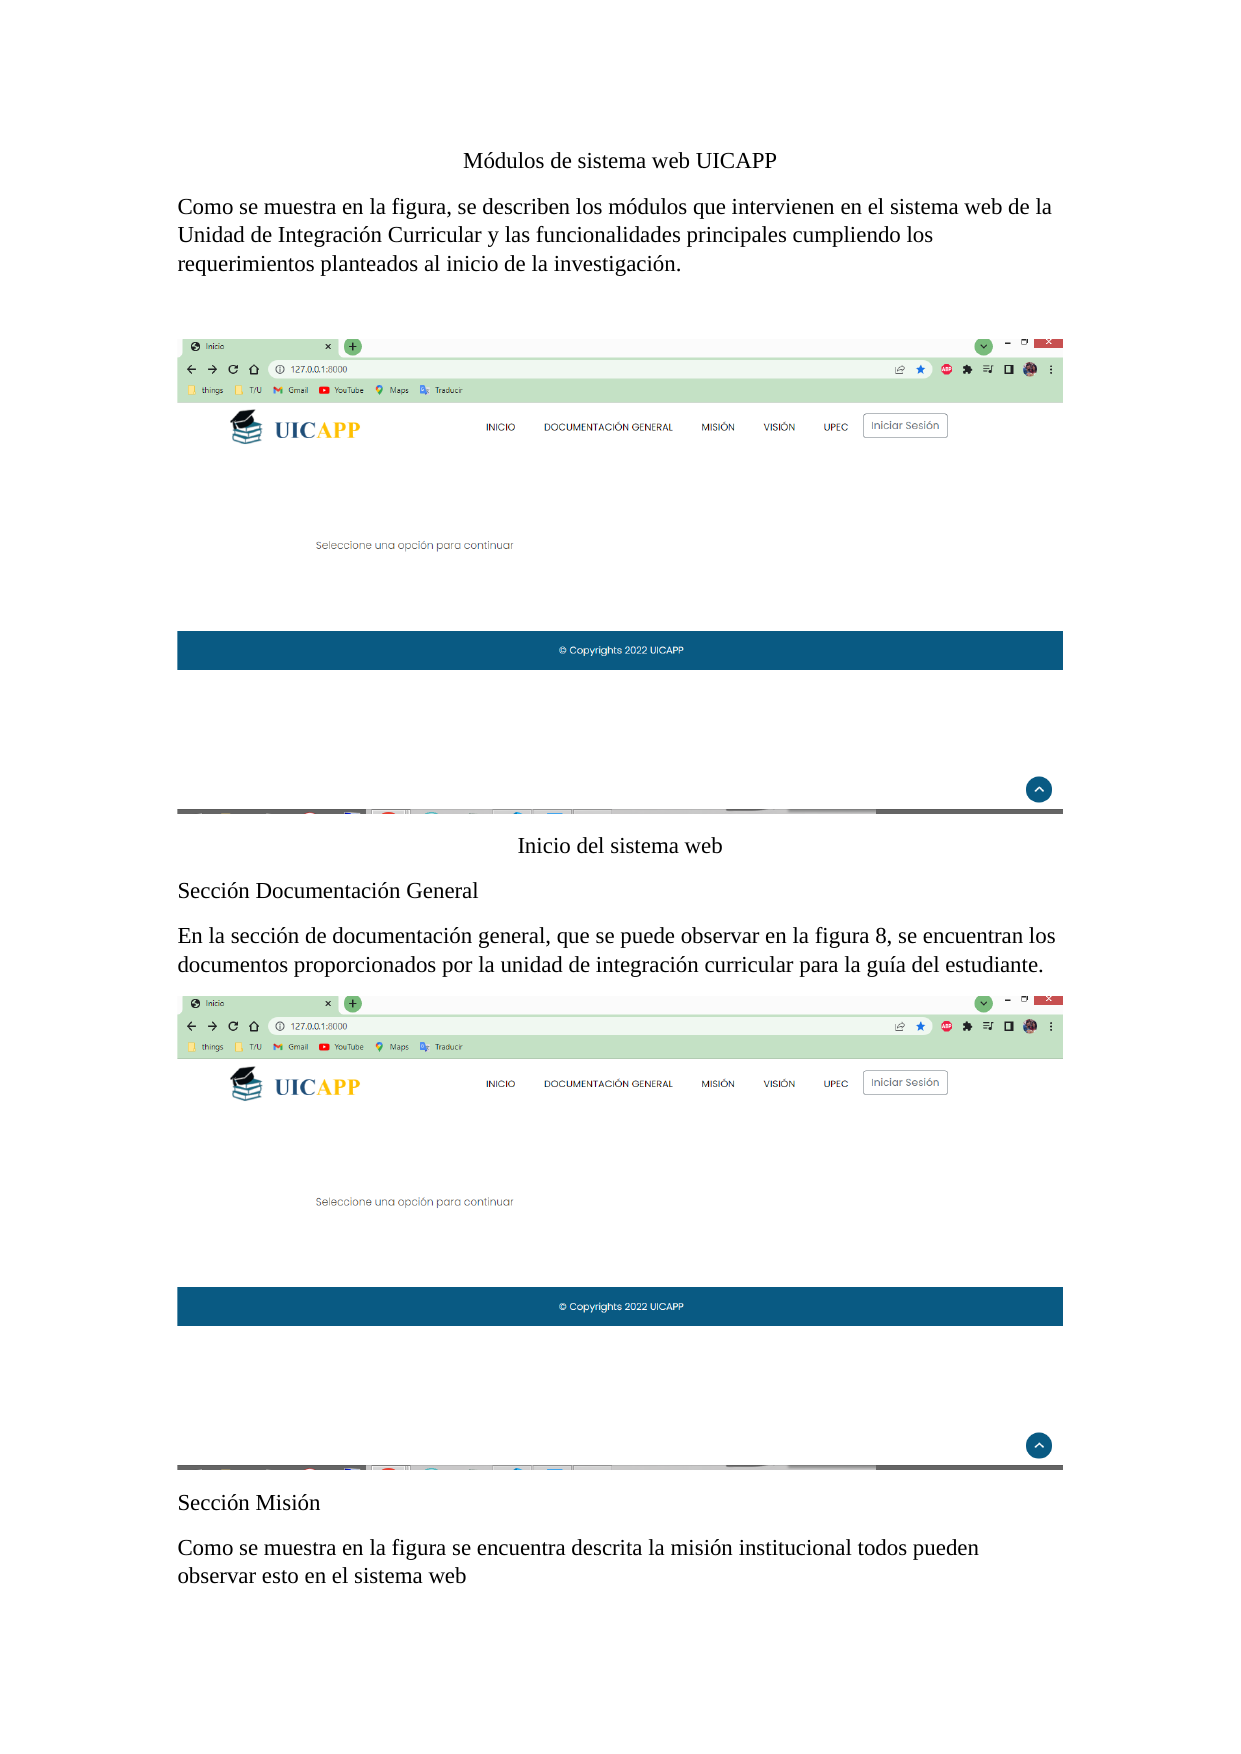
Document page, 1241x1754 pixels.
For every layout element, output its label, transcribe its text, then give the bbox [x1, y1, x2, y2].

text Como se muestra en la figura se encuentra descrita la misión institucional todos pueden observar esto en el sistema web [177, 1534, 1063, 1589]
picture [177, 996, 1063, 1286]
text En la sección de documentación general, que se puede observar en la figura 8, se encuentran los documentos proporcionados por la unidad de integración curricular para la guía del estudiante. [177, 923, 1063, 977]
picture [177, 1327, 1063, 1470]
text Sección Documentación General [177, 877, 1063, 904]
picture [177, 671, 1063, 814]
text Sección Misión [177, 1489, 1063, 1515]
text Módulos de sistema web UICAPP [177, 148, 1063, 174]
picture [177, 339, 1063, 630]
text Como se muestra en la figura, se describen los módulos que intervienen en el sistema web de la Unidad de Integración Curricular y las funcionalidades principales cumpliendo los requerimientos planteados al inicio de la investigación. [177, 193, 1063, 276]
text Inicio del sistema web [177, 832, 1063, 859]
